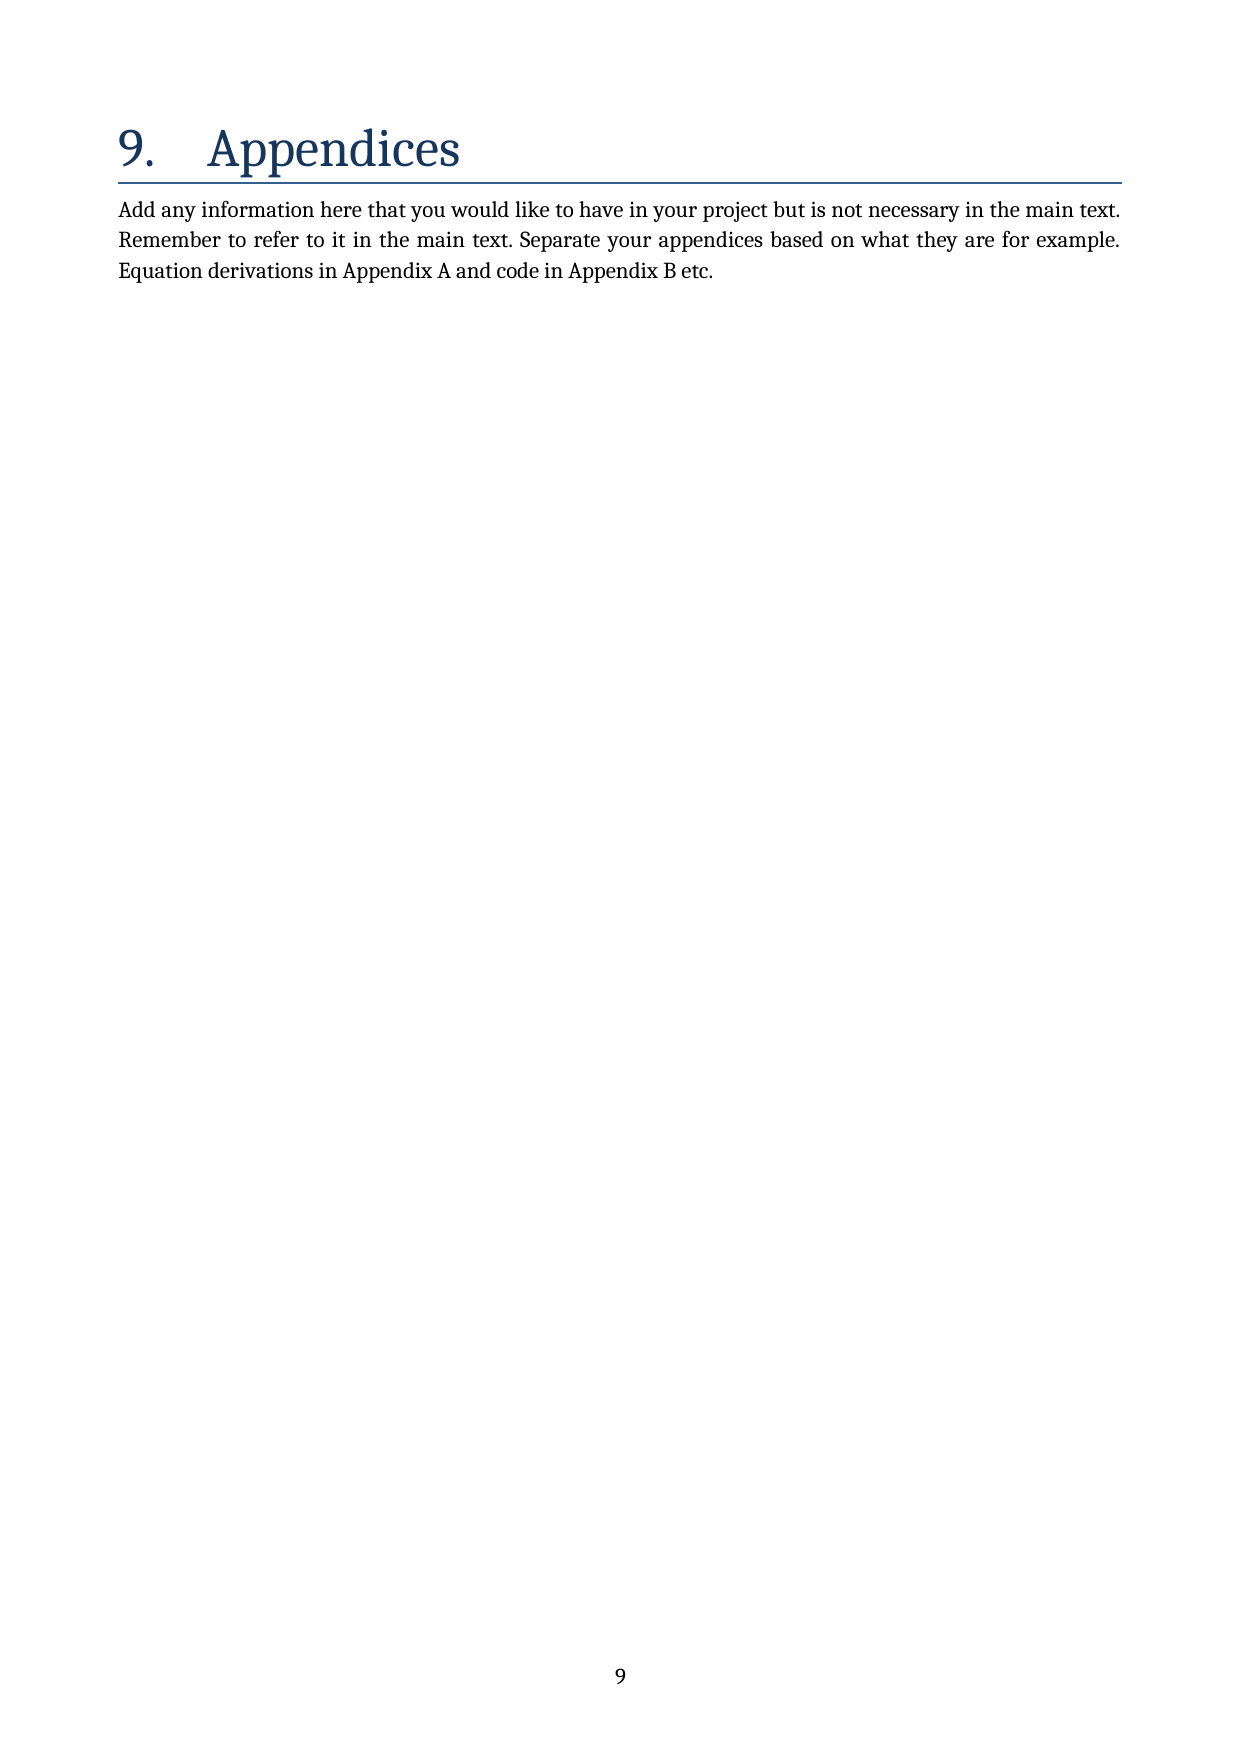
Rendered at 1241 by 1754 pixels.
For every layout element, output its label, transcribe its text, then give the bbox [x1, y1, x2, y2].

text Add any information here that you would like to have in your project but is not necessary in the main text. Remember to refer to it in the main text. Separate your appendices based on what they are for example. Equation derivations in Appendix A and code in Appendix B etc. [118, 197, 1122, 284]
subtitle Appendices [118, 118, 1122, 182]
